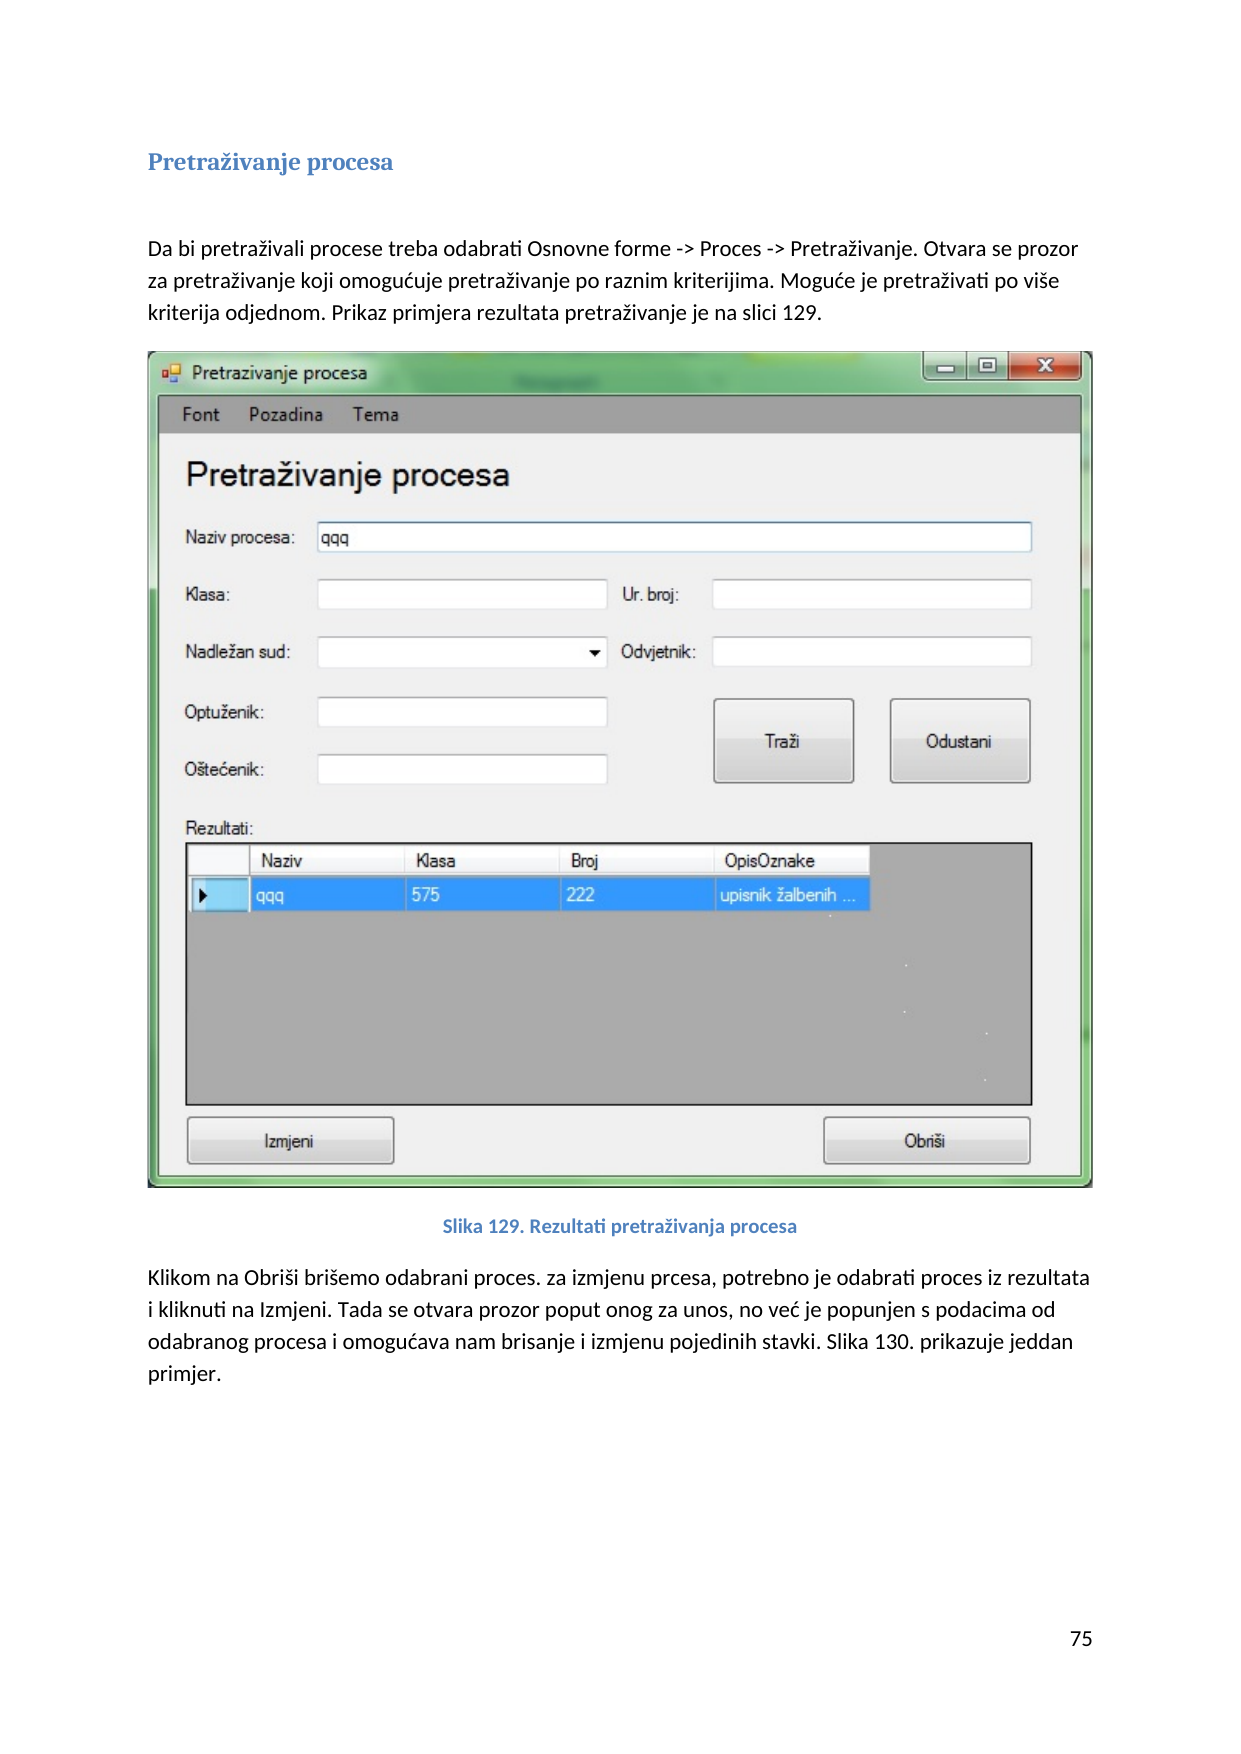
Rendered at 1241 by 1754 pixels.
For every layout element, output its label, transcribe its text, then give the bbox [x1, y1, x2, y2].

subtitle Pretraživanje procesa [148, 148, 1093, 176]
text Da bi pretraživali procese treba odabrati Osnovne forme -> Proces -> Pretraživanje. Otvara se prozor za pretraživanje koji omogućuje pretraživanje po raznim kriterijima. Moguće je pretraživati po više kriterija odjednom. Prikaz primjera rezultata pretraživanje je na slici 129. [148, 234, 1093, 326]
picture [147, 351, 1093, 1188]
text Slika 129. Rezultati pretraživanja procesa [148, 1213, 1093, 1238]
text Klikom na Obriši brišemo odabrani proces. za izmjenu prcesa, potrebno je odabrati proces iz rezultata i kliknuti na Izmjeni. Tada se otvara prozor poput onog za unos, no već je popunjen s podacima od odabranog procesa i omogućava nam brisanje i izmjenu pojedinih stavki. Slika 130. prikazuje jeddan primjer. [148, 1263, 1093, 1387]
